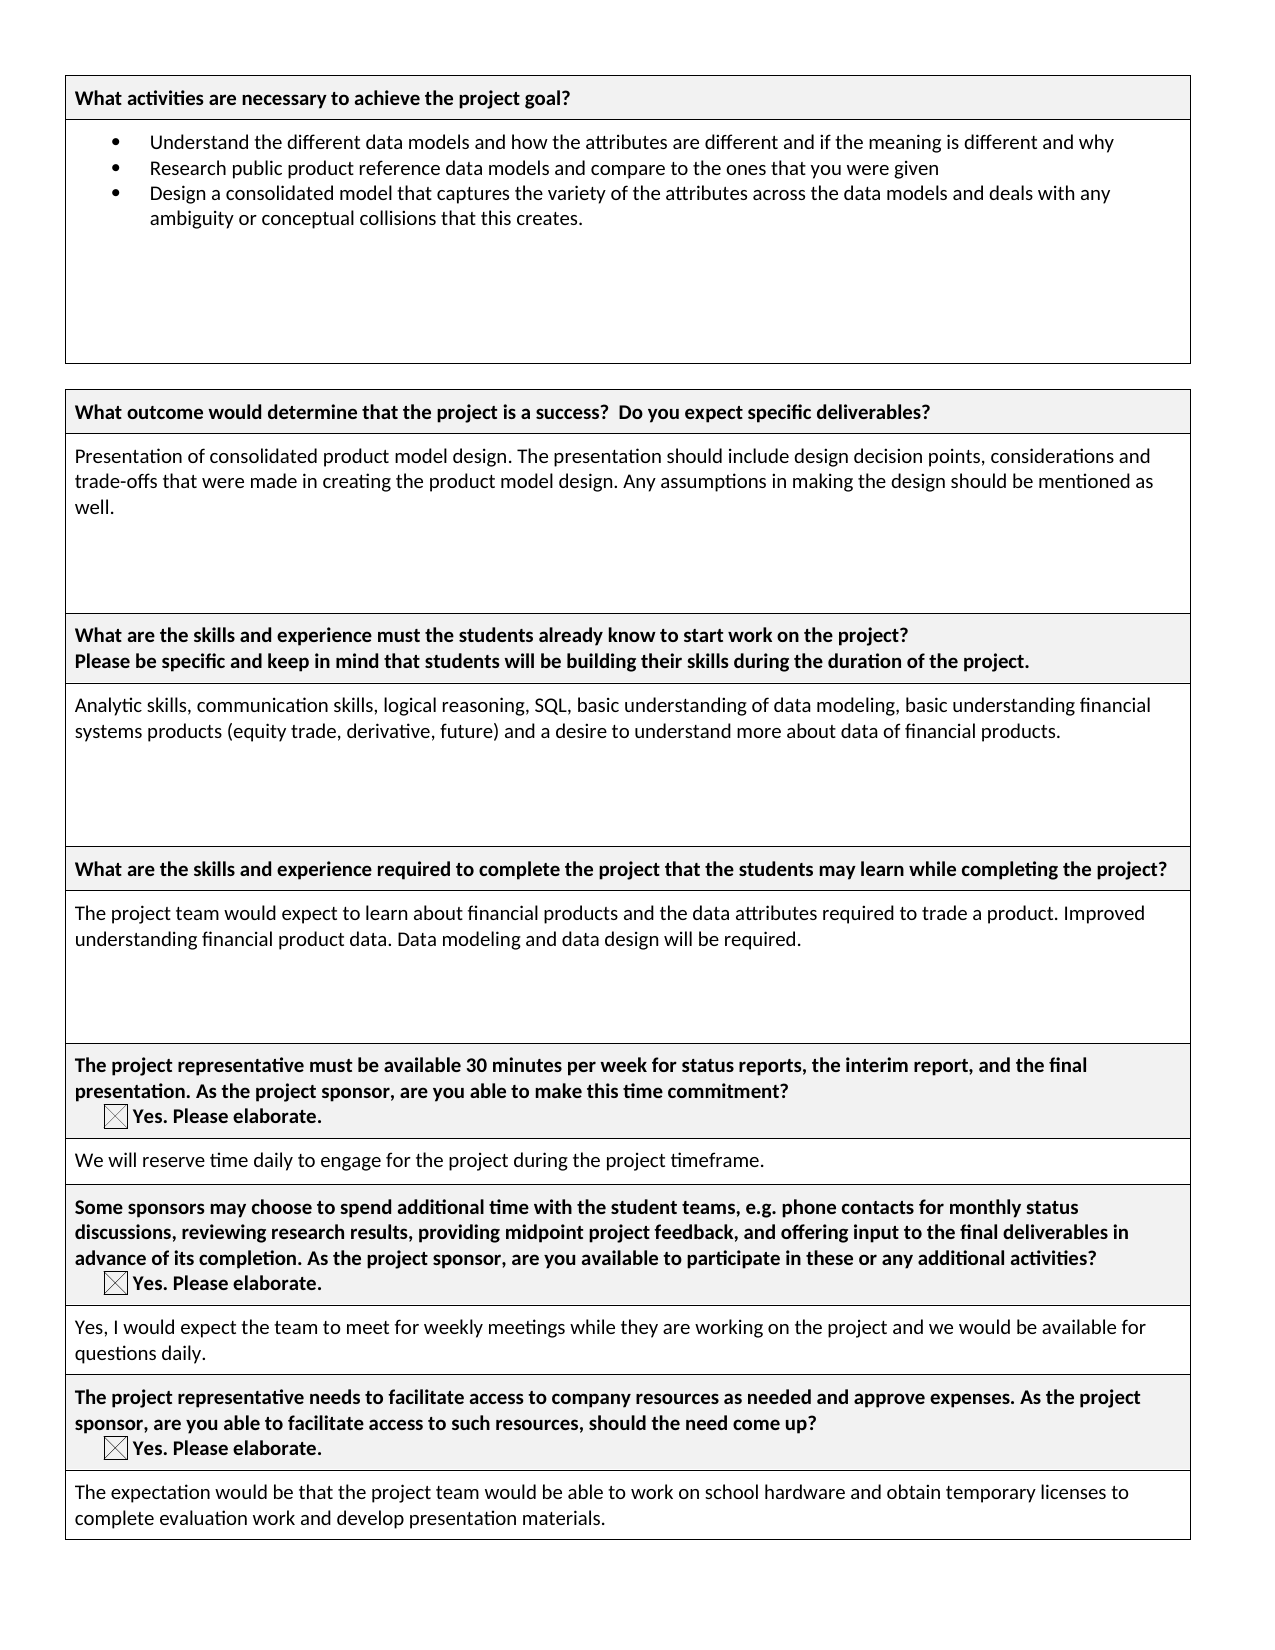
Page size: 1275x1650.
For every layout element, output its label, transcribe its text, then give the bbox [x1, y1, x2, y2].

table_cell What activities are necessary to achieve the project goal? [66, 76, 1190, 119]
table_cell Yes, I would expect the team to meet for weekly meetings while they are working on the project and we would be available for questions daily. [66, 1306, 1190, 1374]
table_cell We will reserve time daily to engage for the project during the project timeframe. [66, 1139, 1190, 1184]
table_cell The project representative must be available 30 minutes per week for status reports, the interim report, and the final presentation. As the project sponsor, are you able to make this time commitment? Yes. Please elaborate. [66, 1044, 1190, 1138]
table_cell What are the skills and experience must the students already know to start work on the project? Please be specific and keep in mind that students will be building their skills during the duration of the project. [66, 614, 1190, 682]
table_cell The expectation would be that the project team would be able to work on school hardware and obtain temporary licenses to complete evaluation work and develop presentation materials. [66, 1471, 1190, 1539]
table_header What outcome would determine that the project is a success? Do you expect specific deliverables? [66, 390, 1190, 433]
table_cell Some sponsors may choose to spend additional time with the student teams, e.g. phone contacts for monthly status discussions, reviewing research results, providing midpoint project feedback, and offering input to the final deliverables in advance of its completion. As the project sponsor, are you available to participate in these or any additional activities? Yes. Please elaborate. [66, 1185, 1190, 1304]
table_cell Understand the different data models and how the attributes are different and if the meaning is different and why Research public product reference data models and compare to the ones that you were given Design a consolidated model that captures the variety of the attributes across the data models and deals with any ambiguity or conceptual collisions that this creates. [66, 120, 1190, 362]
table_cell The project team would expect to learn about financial products and the data attributes required to trade a product. Improved understanding financial product data. Data modeling and data design will be required. [66, 891, 1190, 1042]
table_cell The project representative needs to facilitate access to company resources as needed and approve expenses. As the project sponsor, are you able to facilitate access to such resources, should the need come up? Yes. Please elaborate. [66, 1375, 1190, 1469]
table_cell What are the skills and experience required to complete the project that the students may learn while completing the project? [66, 847, 1190, 890]
table_cell Analytic skills, communication skills, logical reasoning, SQL, basic understanding of data modeling, basic understanding financial systems products (equity trade, derivative, future) and a desire to understand more about data of financial products. [66, 684, 1190, 846]
table_cell Presentation of consolidated product model design. The presentation should include design decision points, considerations and trade-offs that were made in creating the product model design. Any assumptions in making the design should be mentioned as well. [66, 434, 1190, 613]
